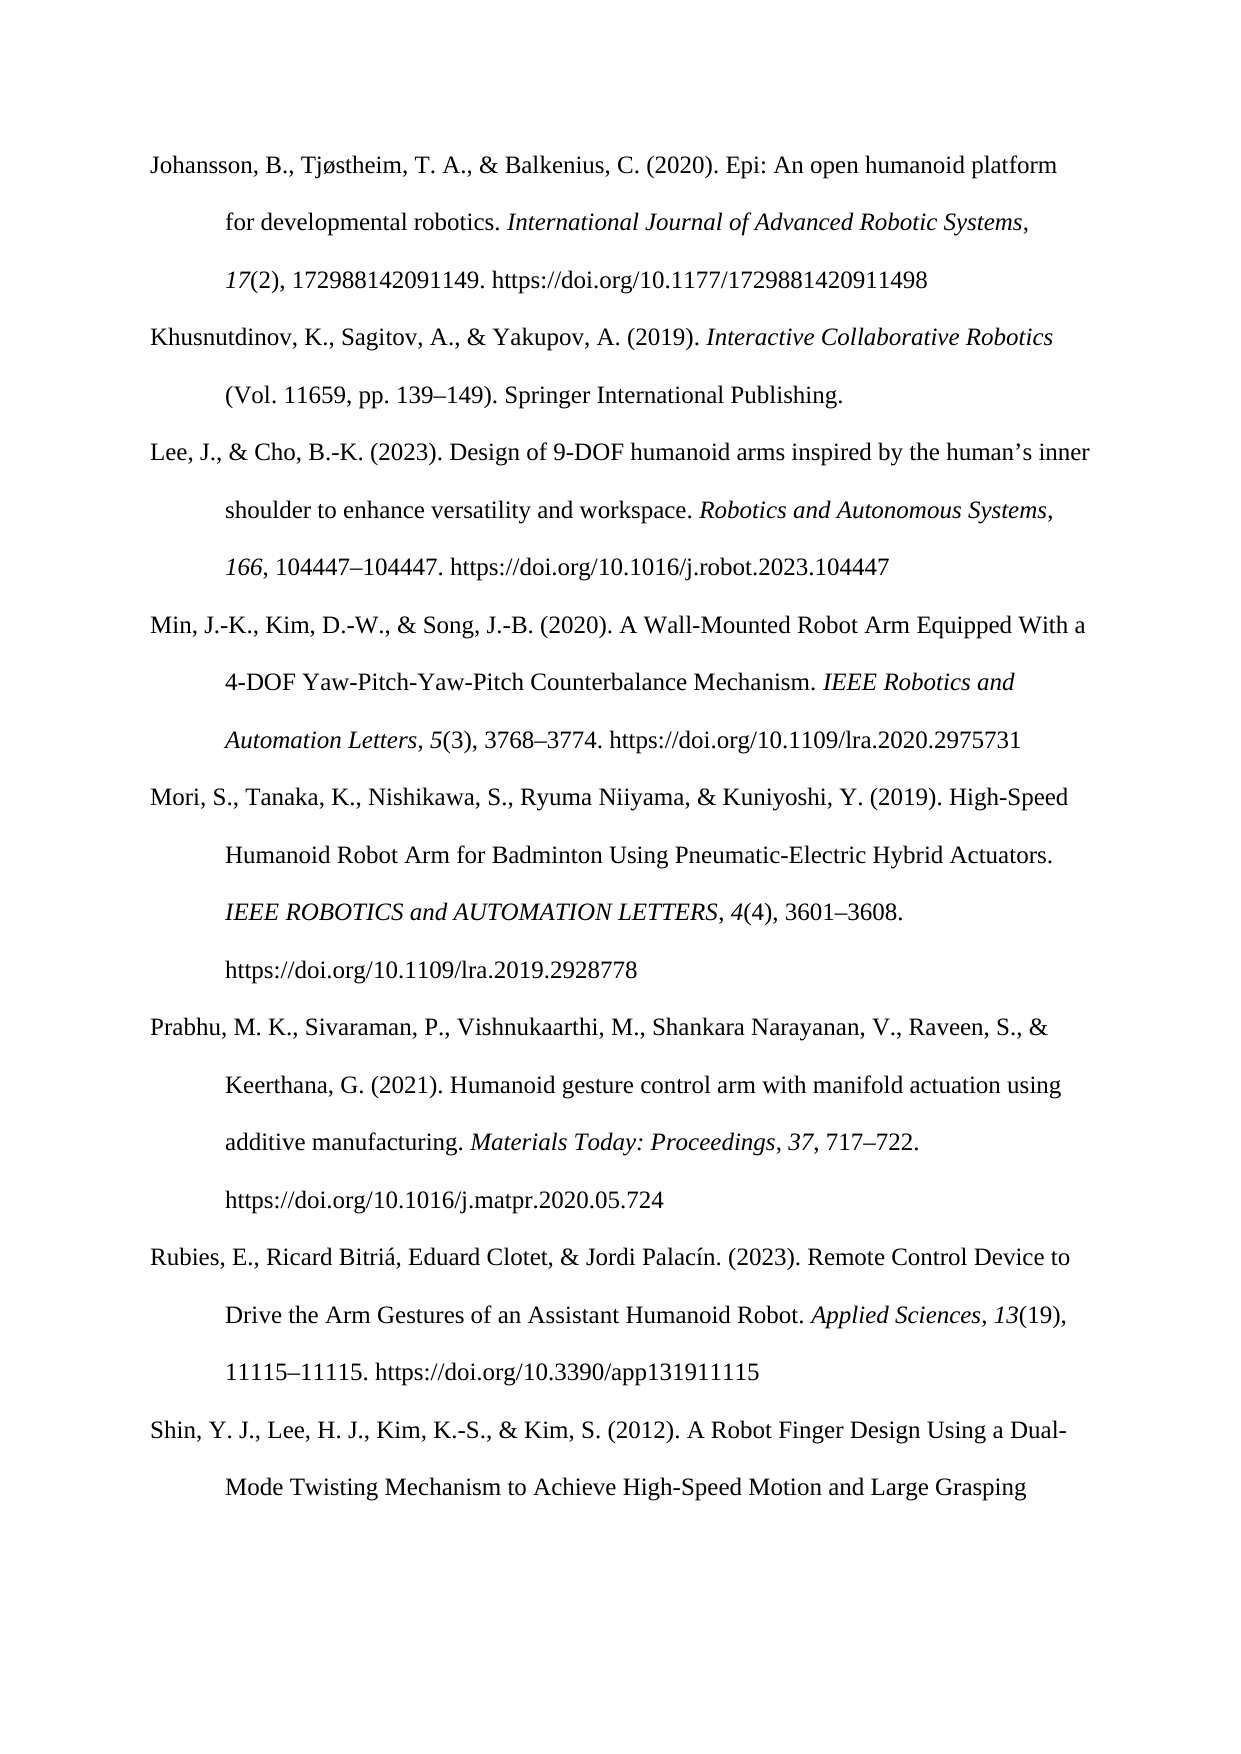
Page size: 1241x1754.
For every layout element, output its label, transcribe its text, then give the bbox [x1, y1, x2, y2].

text Rubies, E., Ricard Bitriá, Eduard Clotet, & Jordi Palacín. (2023). Remote Control Device to Drive the Arm Gestures of an Assistant Humanoid Robot. Applied Sciences, 13(19), 11115–11115. https://doi.org/10.3390/app131911115 [150, 1242, 1090, 1386]
text Khusnutdinov, K., Sagitov, A., & Yakupov, A. (2019). Interactive Collaborative Robotics (Vol. 11659, pp. 139–149). Springer International Publishing. [150, 322, 1090, 409]
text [150, 1415, 1090, 1501]
text Min, J.-K., Kim, D.-W., & Song, J.-B. (2020). A Wall-Mounted Robot Arm Equipped With a 4-DOF Yaw-Pitch-Yaw-Pitch Counterbalance Mechanism. IEEE Robotics and Automation Letters, 5(3), 3768–3774. https://doi.org/10.1109/lra.2020.2975731 [150, 610, 1090, 754]
text Lee, J., & Cho, B.-K. (2023). Design of 9-DOF humanoid arms inspired by the human’s inner shoulder to enhance versatility and workspace. Robotics and Autonomous Systems, 166, 104447–104447. https://doi.org/10.1016/j.robot.2023.104447 [150, 437, 1090, 581]
text Mori, S., Tanaka, K., Nishikawa, S., Ryuma Niiyama, & Kuniyoshi, Y. (2019). High-Speed Humanoid Robot Arm for Badminton Using Pneumatic-Electric Hybrid Actuators. IEEE ROBOTICS and AUTOMATION LETTERS, 4(4), 3601–3608. https://doi.org/10.1109/lra.2019.2928778 [150, 782, 1090, 984]
text Prabhu, M. K., Sivaraman, P., Vishnukaarthi, M., Shankara Narayanan, V., Raveen, S., & Keerthana, G. (2021). Humanoid gesture control arm with manifold actuation using additive manufacturing. Materials Today: Proceedings, 37, 717–722. https://doi.org/10.1016/j.matpr.2020.05.724 [150, 1012, 1090, 1214]
text Johansson, B., Tjøstheim, T. A., & Balkenius, C. (2020). Epi: An open humanoid platform for developmental robotics. International Journal of Advanced Robotic Systems, 17(2), 172988142091149. https://doi.org/10.1177/1729881420911498 [150, 150, 1090, 294]
